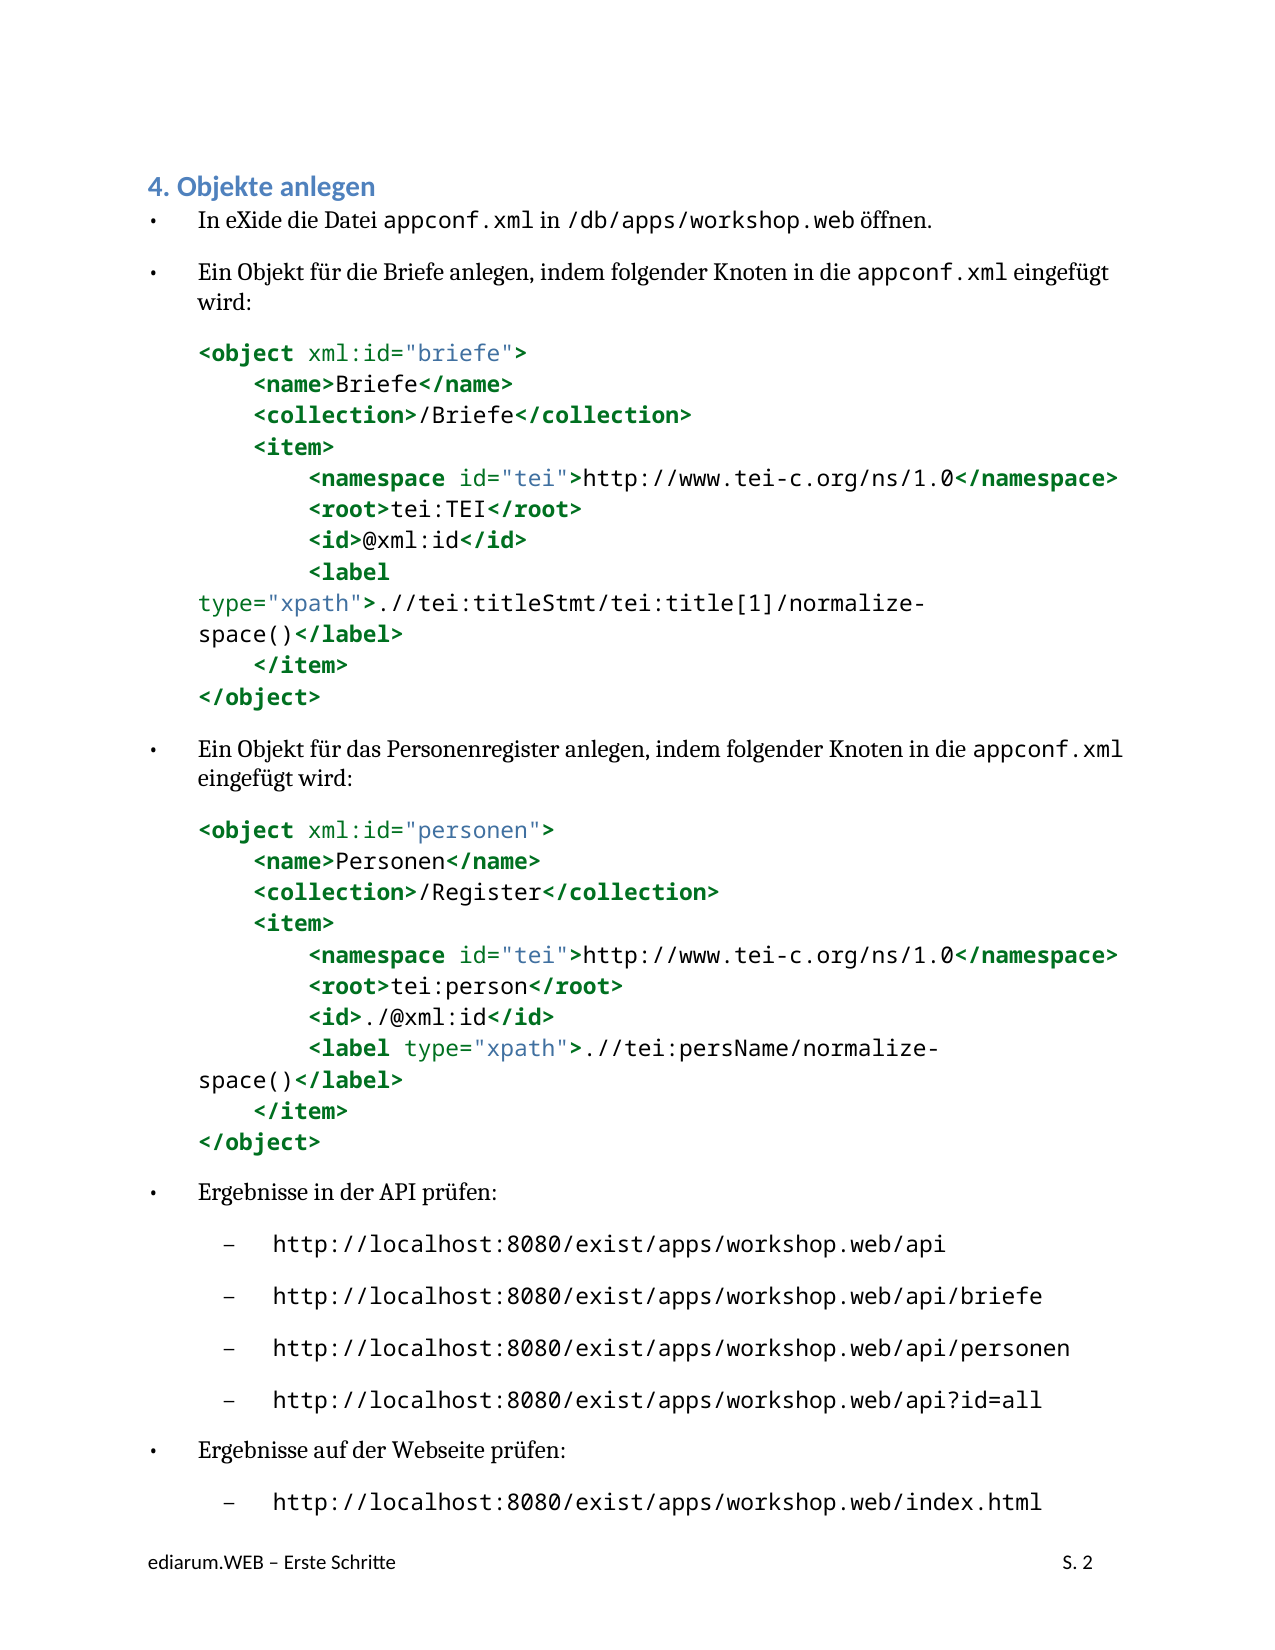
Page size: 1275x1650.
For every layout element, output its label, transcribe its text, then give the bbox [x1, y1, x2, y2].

list Ergebnisse auf der Webseite prüfen: [148, 1436, 1127, 1465]
list http://localhost:8080/exist/apps/workshop.web/api/briefe [223, 1280, 1127, 1311]
list Ein Objekt für das Personenregister anlegen, indem folgender Knoten in die appconf.xml eingefügt wird: [148, 733, 1127, 793]
list Ergebnisse in der API prüfen: [148, 1178, 1127, 1207]
list Ein Objekt für die Briefe anlegen, indem folgender Knoten in die appconf.xml eingefügt wird: [148, 256, 1127, 316]
list http://localhost:8080/exist/apps/workshop.web/api/personen [223, 1332, 1127, 1363]
list http://localhost:8080/exist/apps/workshop.web/api [223, 1228, 1127, 1259]
subtitle 4. Objekte anlegen [148, 168, 1127, 204]
list http://localhost:8080/exist/apps/workshop.web/index.html [223, 1486, 1127, 1517]
list <object xml:id="briefe"> <name>Briefe</name> <collection>/Briefe</collection> <item> <namespace id="tei">http://www.tei-c.org/ns/1.0</namespace> <root>tei:TEI</root> <id>@xml:id</id> <label type="xpath">.//tei:titleStmt/tei:title[1]/normalize-space()</label> </item> </object> [148, 337, 1127, 712]
list In eXide die Datei appconf.xml in /db/apps/workshop.web öffnen. [148, 204, 1127, 235]
list http://localhost:8080/exist/apps/workshop.web/api?id=all [223, 1384, 1127, 1415]
list <object xml:id="personen"> <name>Personen</name> <collection>/Register</collection> <item> <namespace id="tei">http://www.tei-c.org/ns/1.0</namespace> <root>tei:person</root> <id>./@xml:id</id> <label type="xpath">.//tei:persName/normalize-space()</label> </item> </object> [148, 814, 1127, 1157]
